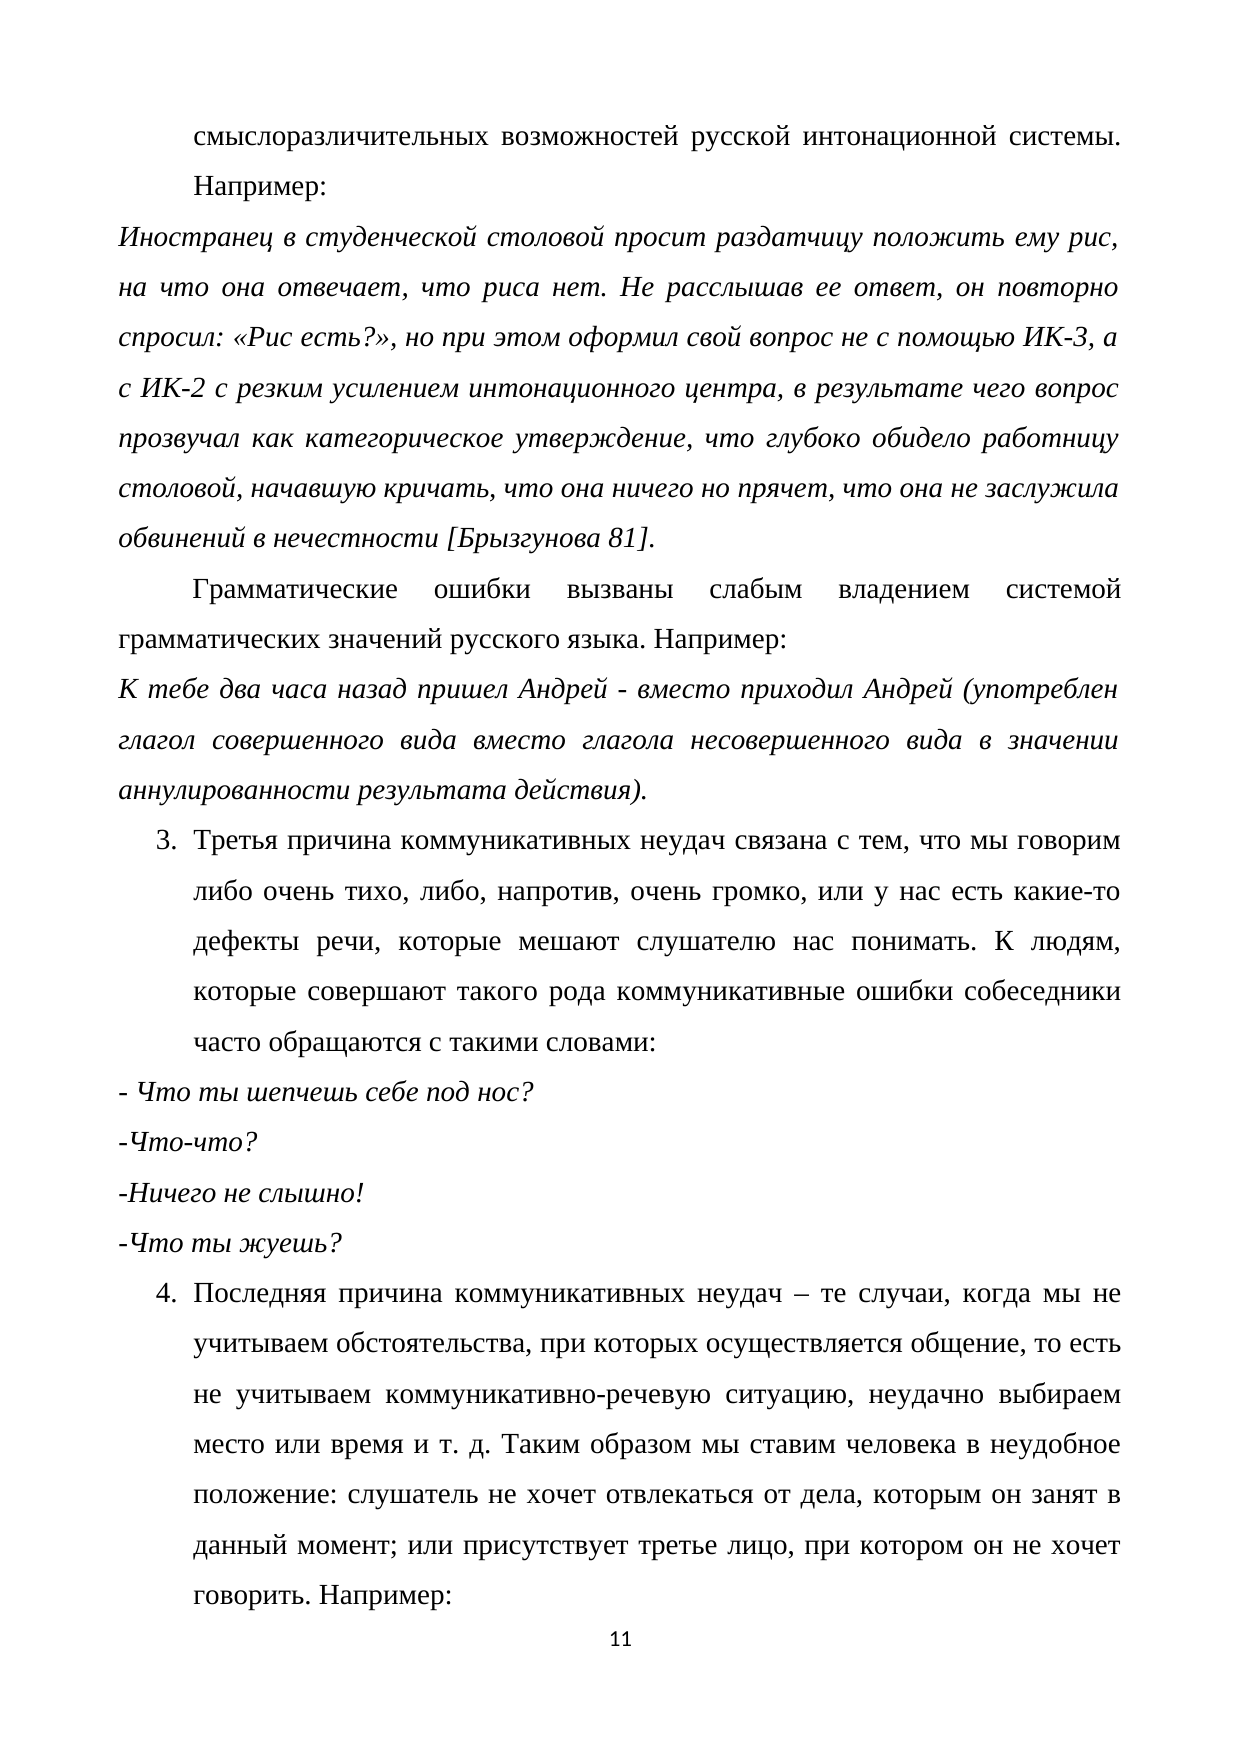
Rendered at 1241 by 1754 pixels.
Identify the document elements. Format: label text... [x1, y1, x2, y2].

text - Что ты шепчешь себе под нос? [118, 1074, 1122, 1108]
text -Что ты жуешь? [118, 1225, 1122, 1258]
text -Ничего не слышно! [118, 1175, 1122, 1208]
text -Что-что? [118, 1124, 1122, 1158]
list Третья причина коммуникативных неудач связана с тем, что мы говорим либо очень тихо, либо, напротив, очень громко, или у нас есть какие-то дефекты речи, которые мешают слушателю нас понимать. К людям, которые совершают такого рода коммуникативные ошибки собеседники часто обращаются с такими словами: [156, 822, 1122, 1057]
text Грамматические ошибки вызваны слабым владением системой грамматических значений русского языка. Например: [118, 571, 1122, 655]
text К тебе два часа назад пришел Андрей - вместо приходил Андрей (употреблен глагол совершенного вида вместо глагола несовершенного вида в значении аннулированности результата действия). [118, 672, 1122, 806]
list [156, 118, 1122, 202]
list Последняя причина коммуникативных неудач – те случаи, когда мы не учитываем обстоятельства, при которых осуществляется общение, то есть не учитываем коммуникативно-речевую ситуацию, неудачно выбираем место или время и т. д. Таким образом мы ставим человека в неудобное положение: слушатель не хочет отвлекаться от дела, которым он занят в данный момент; или присутствует третье лицо, при котором он не хочет говорить. Например: [156, 1275, 1122, 1611]
text Иностранец в студенческой столовой просит раздатчицу положить ему рис, на что она отвечает, что риса нет. Не расслышав ее ответ, он повторно спросил: «Рис есть?», но при этом оформил свой вопрос не с помощью ИК-3, а с ИК-2 с резким усилением интонационного центра, в результате чего вопрос прозвучал как категорическое утверждение, что глубоко обидело работницу столовой, начавшую кричать, что она ничего но прячет, что она не заслужила обвинений в нечестности [Брызгунова 81]. [118, 219, 1122, 554]
